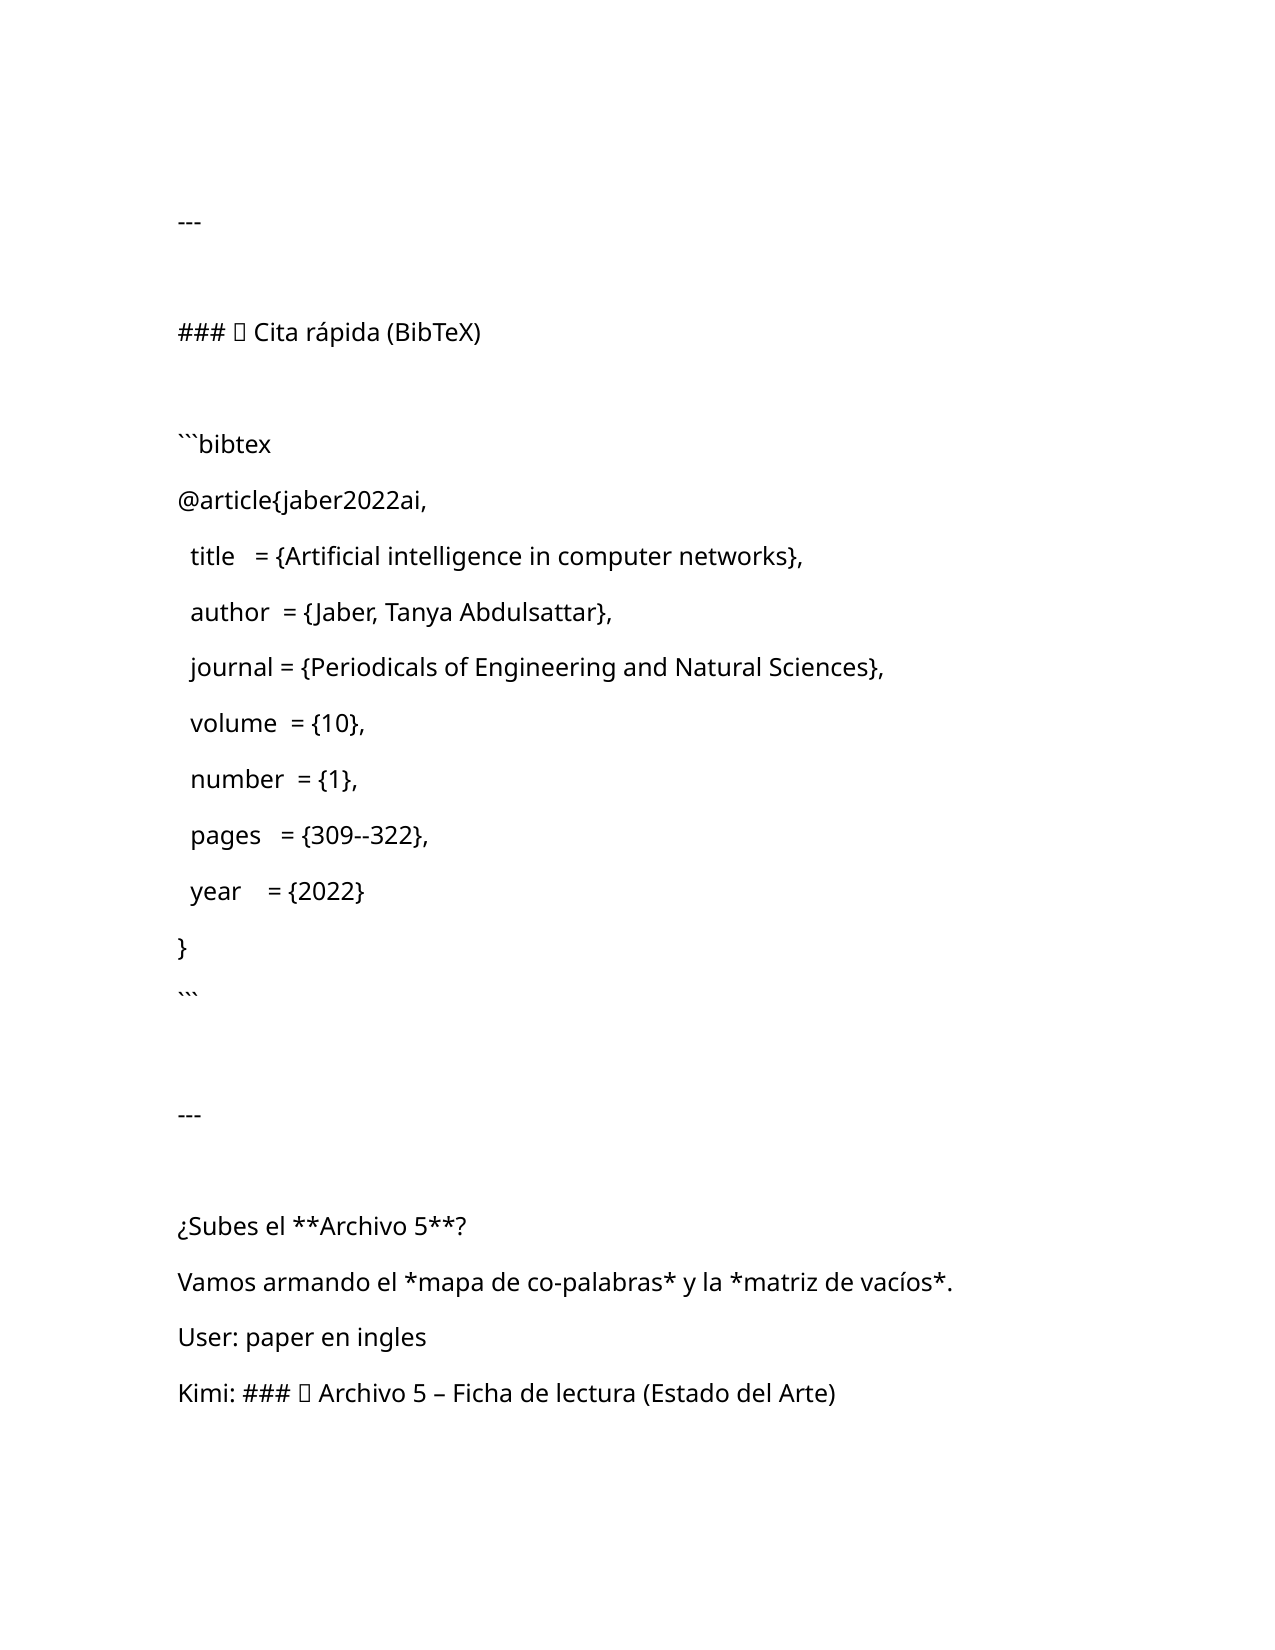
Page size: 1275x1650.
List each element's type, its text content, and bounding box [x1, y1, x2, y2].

text ¿Subes el **Archivo 5**? [177, 1208, 1098, 1242]
text ### 🧩 Cita rápida (BibTeX) [177, 315, 1098, 349]
text Kimi: ### 📄 Archivo 5 – Ficha de lectura (Estado del Arte) [177, 1376, 1098, 1410]
text User: paper en ingles [177, 1320, 1098, 1354]
text Vamos armando el *mapa de co-palabras* y la *matriz de vacíos*. [177, 1264, 1098, 1298]
text @article{jaber2022ai, [177, 483, 1098, 517]
text --- [177, 203, 1098, 237]
text journal = {Periodicals of Engineering and Natural Sciences}, [177, 650, 1098, 684]
text title = {Artificial intelligence in computer networks}, [177, 538, 1098, 572]
text --- [177, 1097, 1098, 1131]
text year = {2022} [177, 873, 1098, 907]
text ```bibtex [177, 427, 1098, 461]
text number = {1}, [177, 762, 1098, 796]
text author = {Jaber, Tanya Abdulsattar}, [177, 594, 1098, 628]
text pages = {309--322}, [177, 818, 1098, 852]
text volume = {10}, [177, 706, 1098, 740]
text ``` [177, 985, 1098, 1019]
text } [177, 929, 1098, 963]
